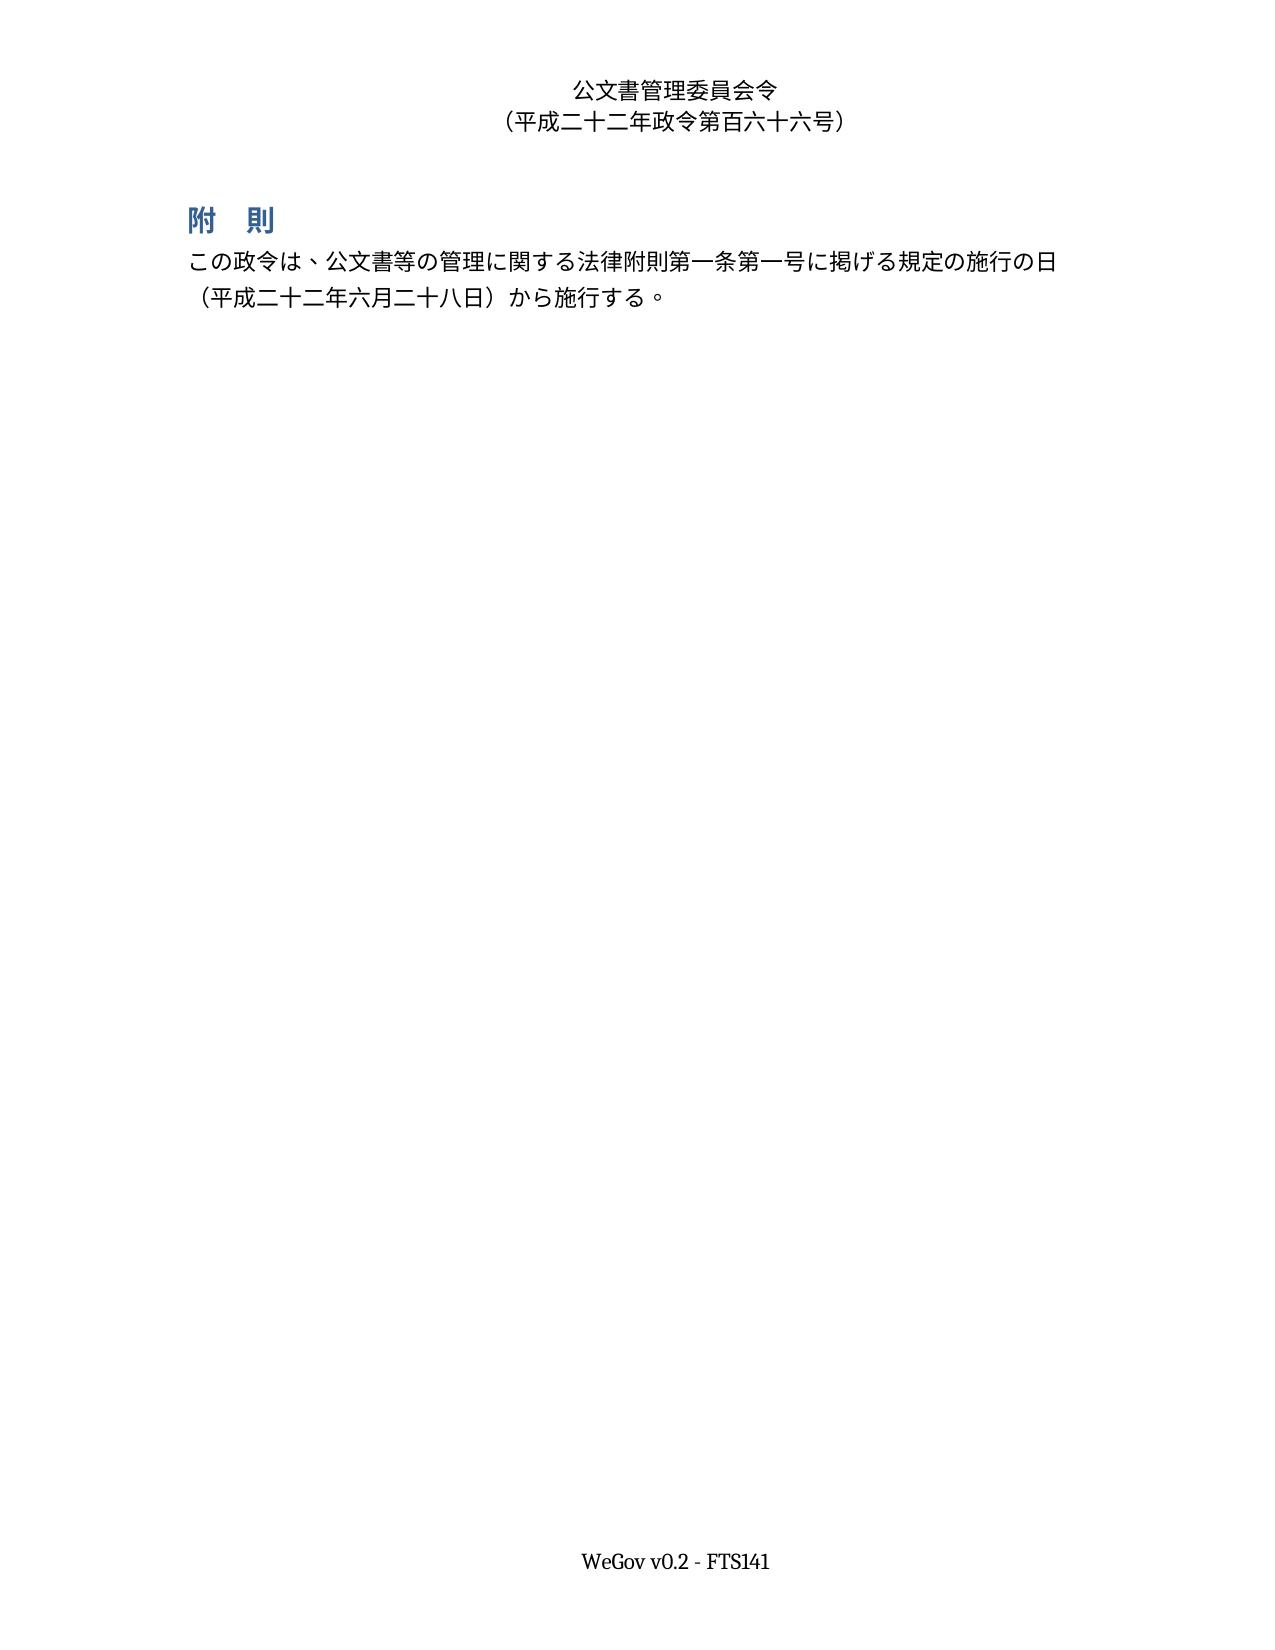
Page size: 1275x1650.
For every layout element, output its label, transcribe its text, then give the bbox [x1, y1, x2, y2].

text この政令は、公文書等の管理に関する法律附則第一条第一号に掲げる規定の施行の日（平成二十二年六月二十八日）から施行する。 [187, 246, 1087, 313]
subtitle 附 則 [187, 200, 1087, 240]
